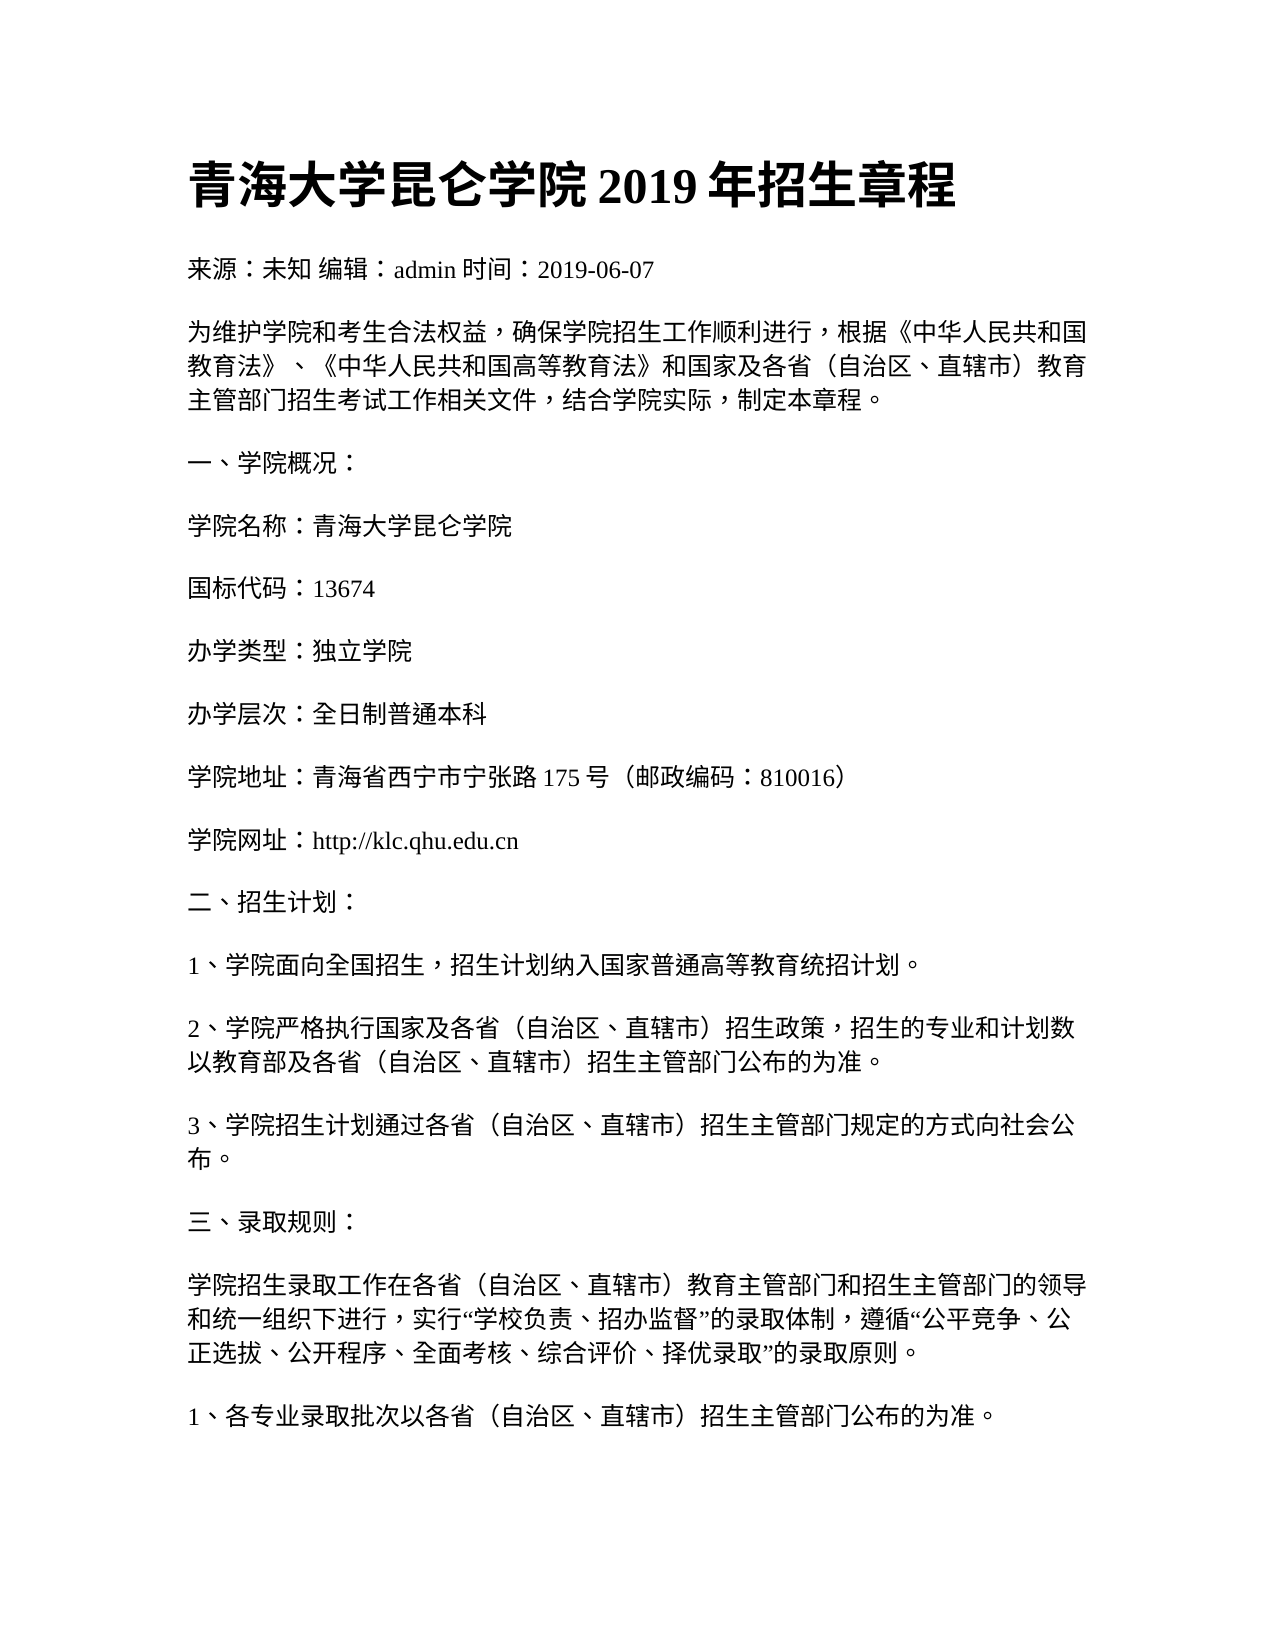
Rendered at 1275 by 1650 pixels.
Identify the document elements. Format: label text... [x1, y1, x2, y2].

text 三、录取规则： [187, 1204, 1087, 1238]
text 学院地址：青海省西宁市宁张路175号（邮政编码：810016） [187, 759, 1087, 793]
text 2、学院严格执行国家及各省（自治区、直辖市）招生政策，招生的专业和计划数以教育部及各省（自治区、直辖市）招生主管部门公布的为准。 [187, 1011, 1087, 1079]
text 学院招生录取工作在各省（自治区、直辖市）教育主管部门和招生主管部门的领导和统一组织下进行，实行“学校负责、招办监督”的录取体制，遵循“公平竞争、公正选拔、公开程序、全面考核、综合评价、择优录取”的录取原则。 [187, 1267, 1087, 1369]
text 1、学院面向全国招生，招生计划纳入国家普通高等教育统招计划。 [187, 948, 1087, 982]
text 1、各专业录取批次以各省（自治区、直辖市）招生主管部门公布的为准。 [187, 1398, 1087, 1432]
text 来源：未知 编辑：admin 时间：2019-06-07 [187, 252, 1087, 286]
subtitle 青海大学昆仑学院2019年招生章程 [187, 150, 1087, 218]
text 二、招生计划： [187, 885, 1087, 919]
text 学院名称：青海大学昆仑学院 [187, 508, 1087, 542]
text 办学层次：全日制普通本科 [187, 697, 1087, 731]
text 国标代码：13674 [187, 571, 1087, 605]
text 学院网址：http://klc.qhu.edu.cn [187, 822, 1087, 856]
text 为维护学院和考生合法权益，确保学院招生工作顺利进行，根据《中华人民共和国教育法》、《中华人民共和国高等教育法》和国家及各省（自治区、直辖市）教育主管部门招生考试工作相关文件，结合学院实际，制定本章程。 [187, 314, 1087, 417]
text 办学类型：独立学院 [187, 634, 1087, 668]
text 3、学院招生计划通过各省（自治区、直辖市）招生主管部门规定的方式向社会公布。 [187, 1108, 1087, 1176]
text 一、学院概况： [187, 445, 1087, 479]
